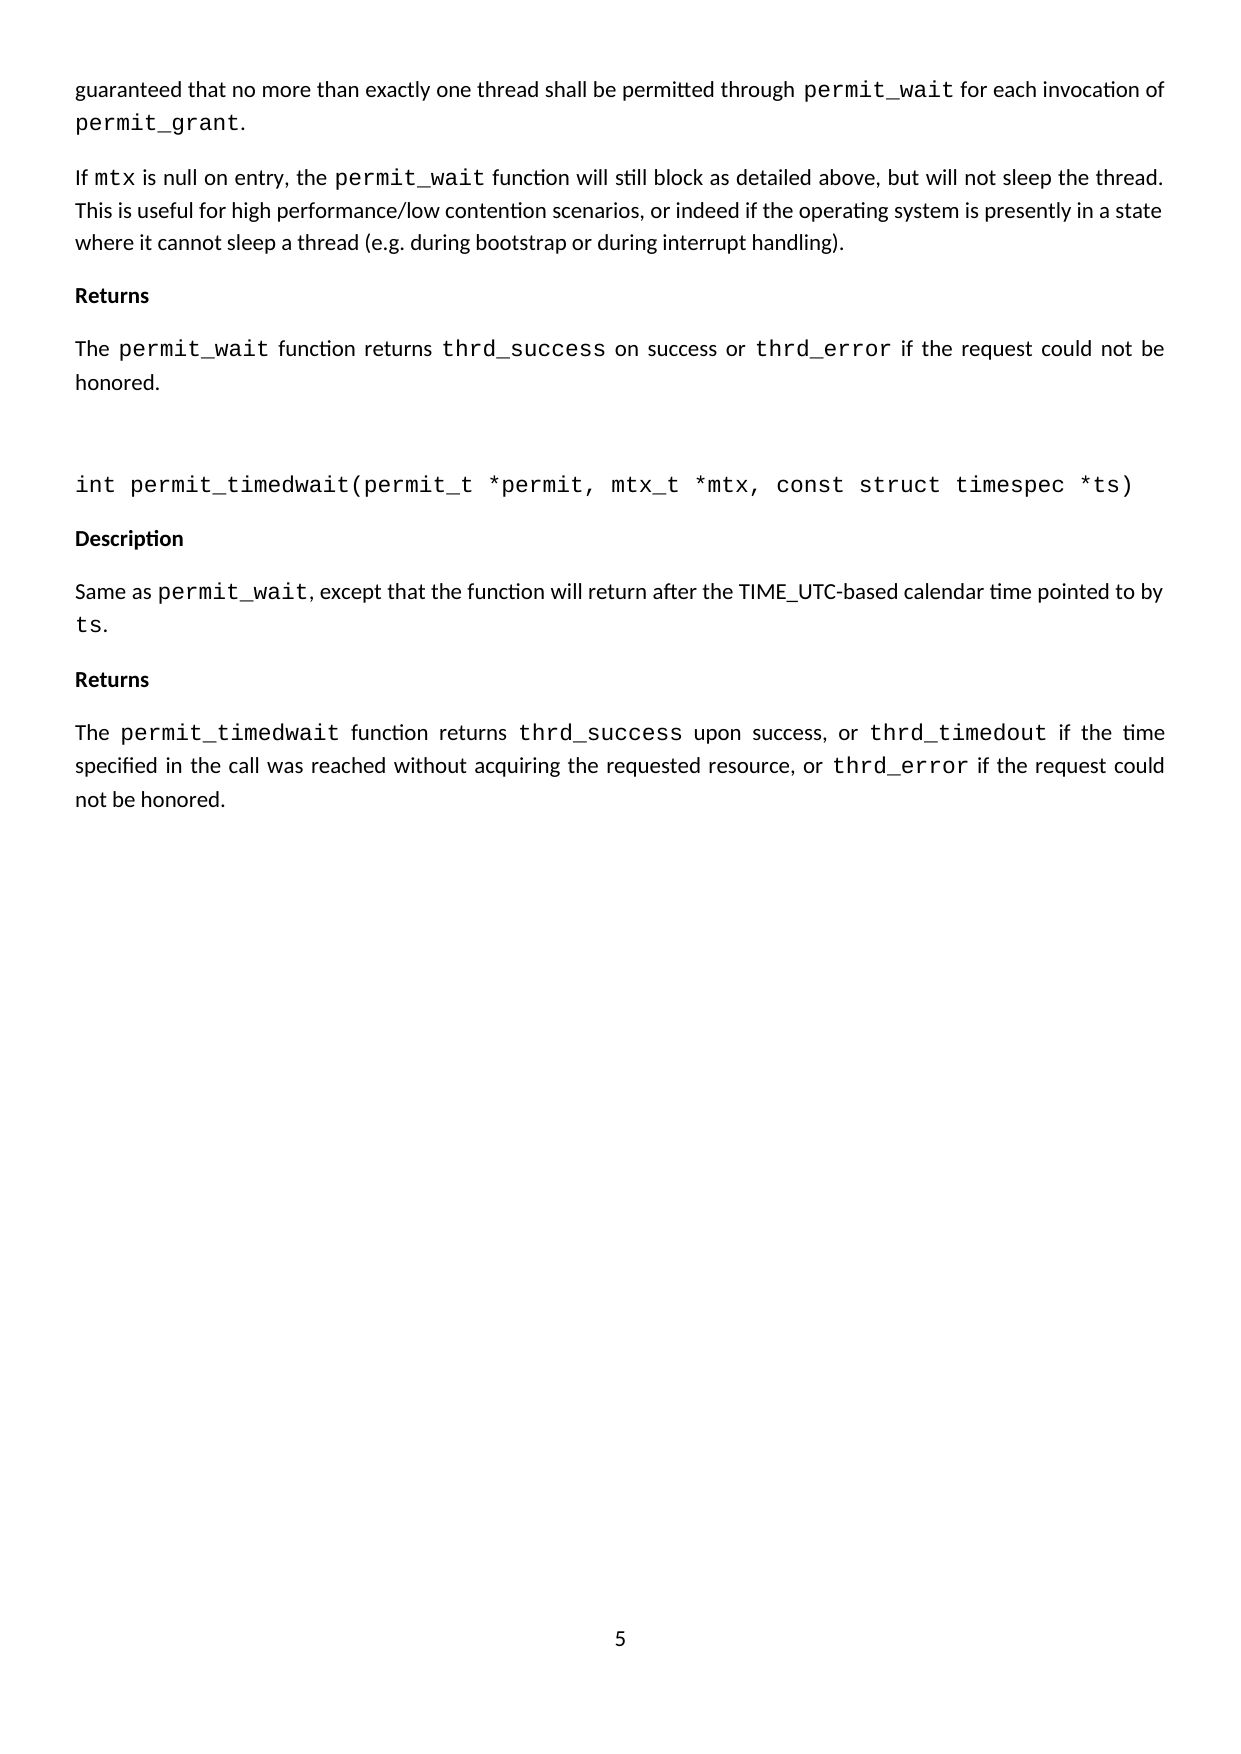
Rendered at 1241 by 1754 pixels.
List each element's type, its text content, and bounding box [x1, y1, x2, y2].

text Same as permit_wait, except that the function will return after the TIME_UTC-based calendar time pointed to by ts. [75, 577, 1165, 640]
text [75, 75, 1165, 137]
text The permit_timedwait function returns thrd_success upon success, or thrd_timedout if the time specified in the call was reached without acquiring the requested resource, or thrd_error if the request could not be honored. [75, 718, 1165, 813]
text If mtx is null on entry, the permit_wait function will still block as detailed above, but will not sleep the thread. This is useful for high performance/low contention scenarios, or indeed if the operating system is presently in a state where it cannot sleep a thread (e.g. during bootstrap or during interrupt handling). [75, 163, 1165, 256]
text Returns [75, 281, 1165, 309]
text Returns [75, 665, 1165, 693]
text Description [75, 524, 1165, 552]
text The permit_wait function returns thrd_success on success or thrd_error if the request could not be honored. [75, 334, 1165, 396]
text int permit_timedwait(permit_t *permit, mtx_t *mtx, const struct timespec *ts) [75, 474, 1165, 499]
